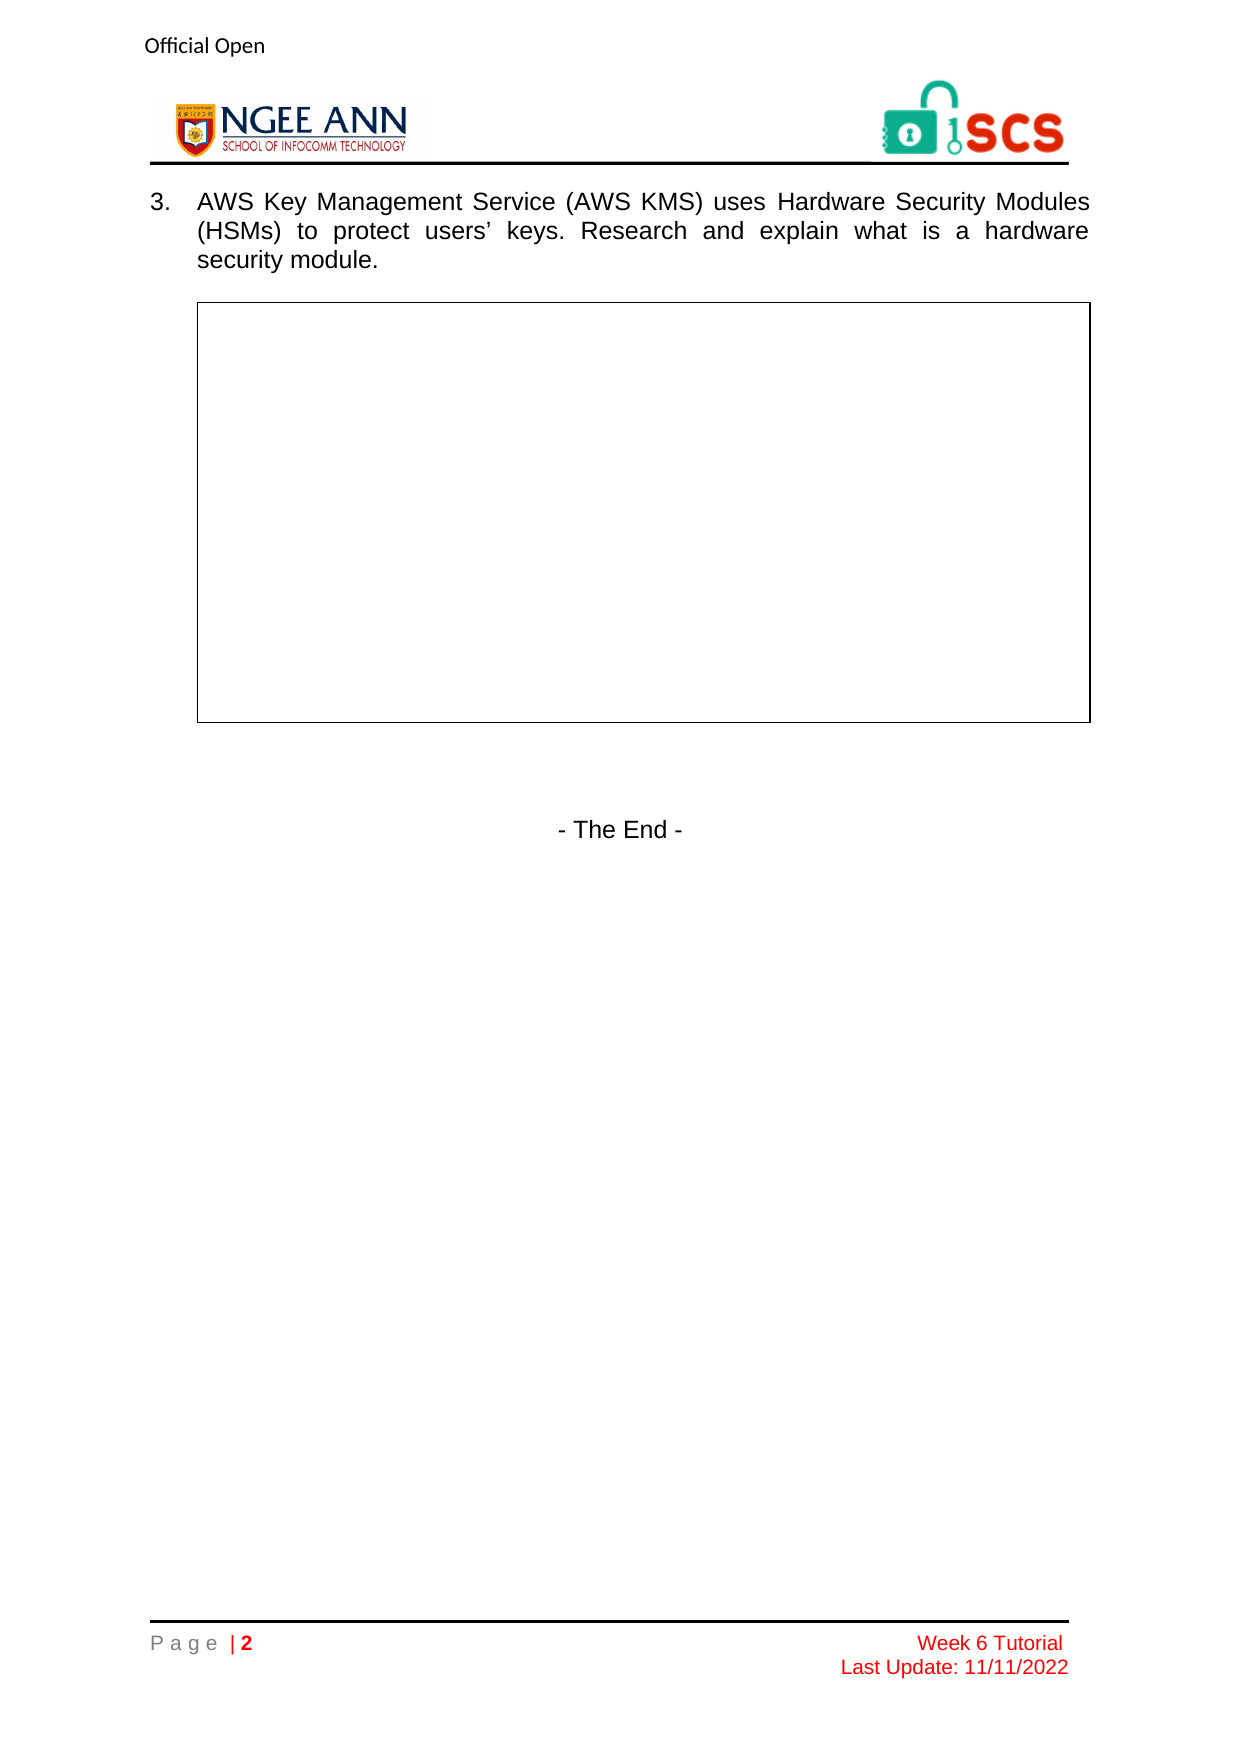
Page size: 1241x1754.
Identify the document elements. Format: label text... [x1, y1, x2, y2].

text - The End - [150, 815, 1090, 844]
picture [150, 94, 431, 161]
picture [876, 75, 1069, 161]
list AWS Key Management Service (AWS KMS) uses Hardware Security Modules (HSMs) to protect users’ keys. Research and explain what is a hardware security module. [150, 187, 1090, 273]
table_header [198, 303, 1089, 722]
